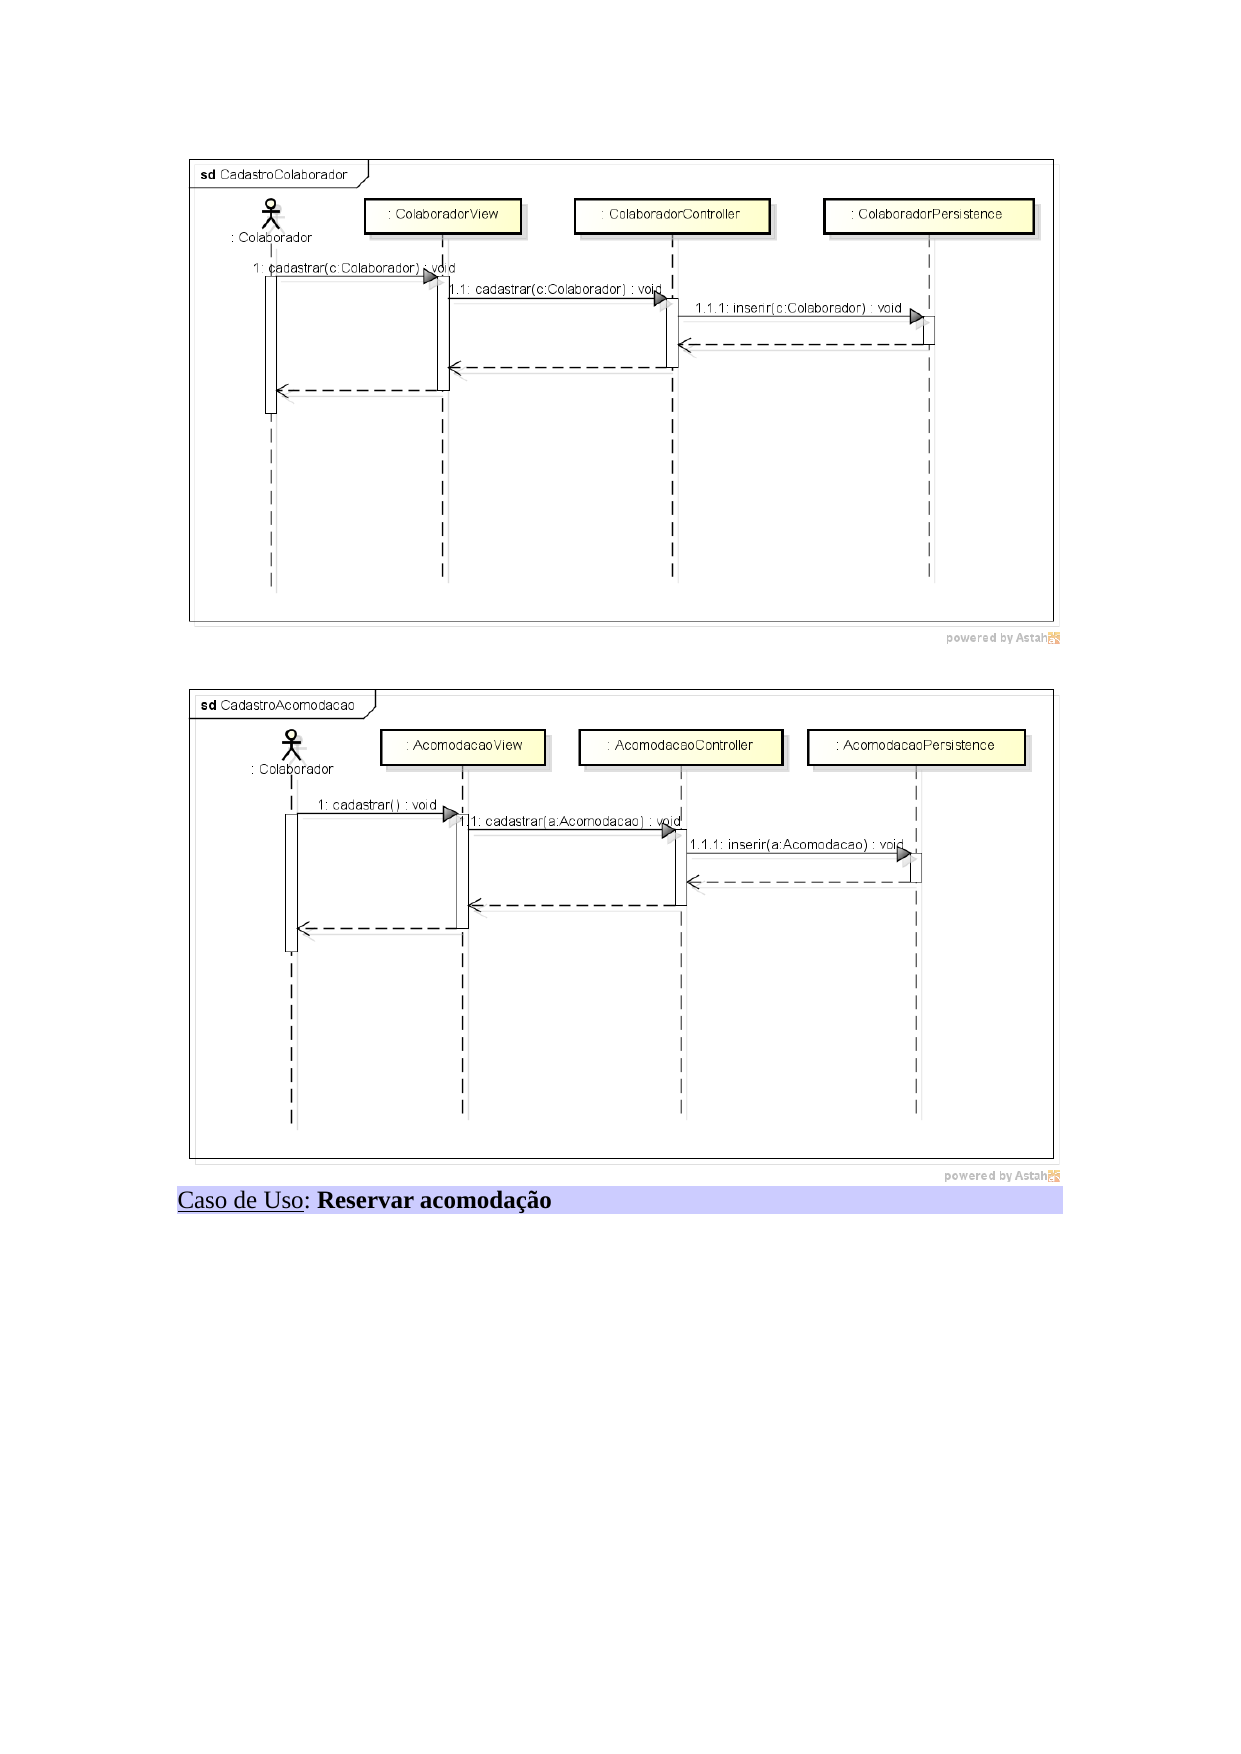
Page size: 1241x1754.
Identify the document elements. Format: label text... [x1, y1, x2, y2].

picture [177, 147, 1063, 648]
picture [177, 677, 1063, 1186]
text Caso de Uso: Reservar acomodação [177, 1186, 1063, 1214]
